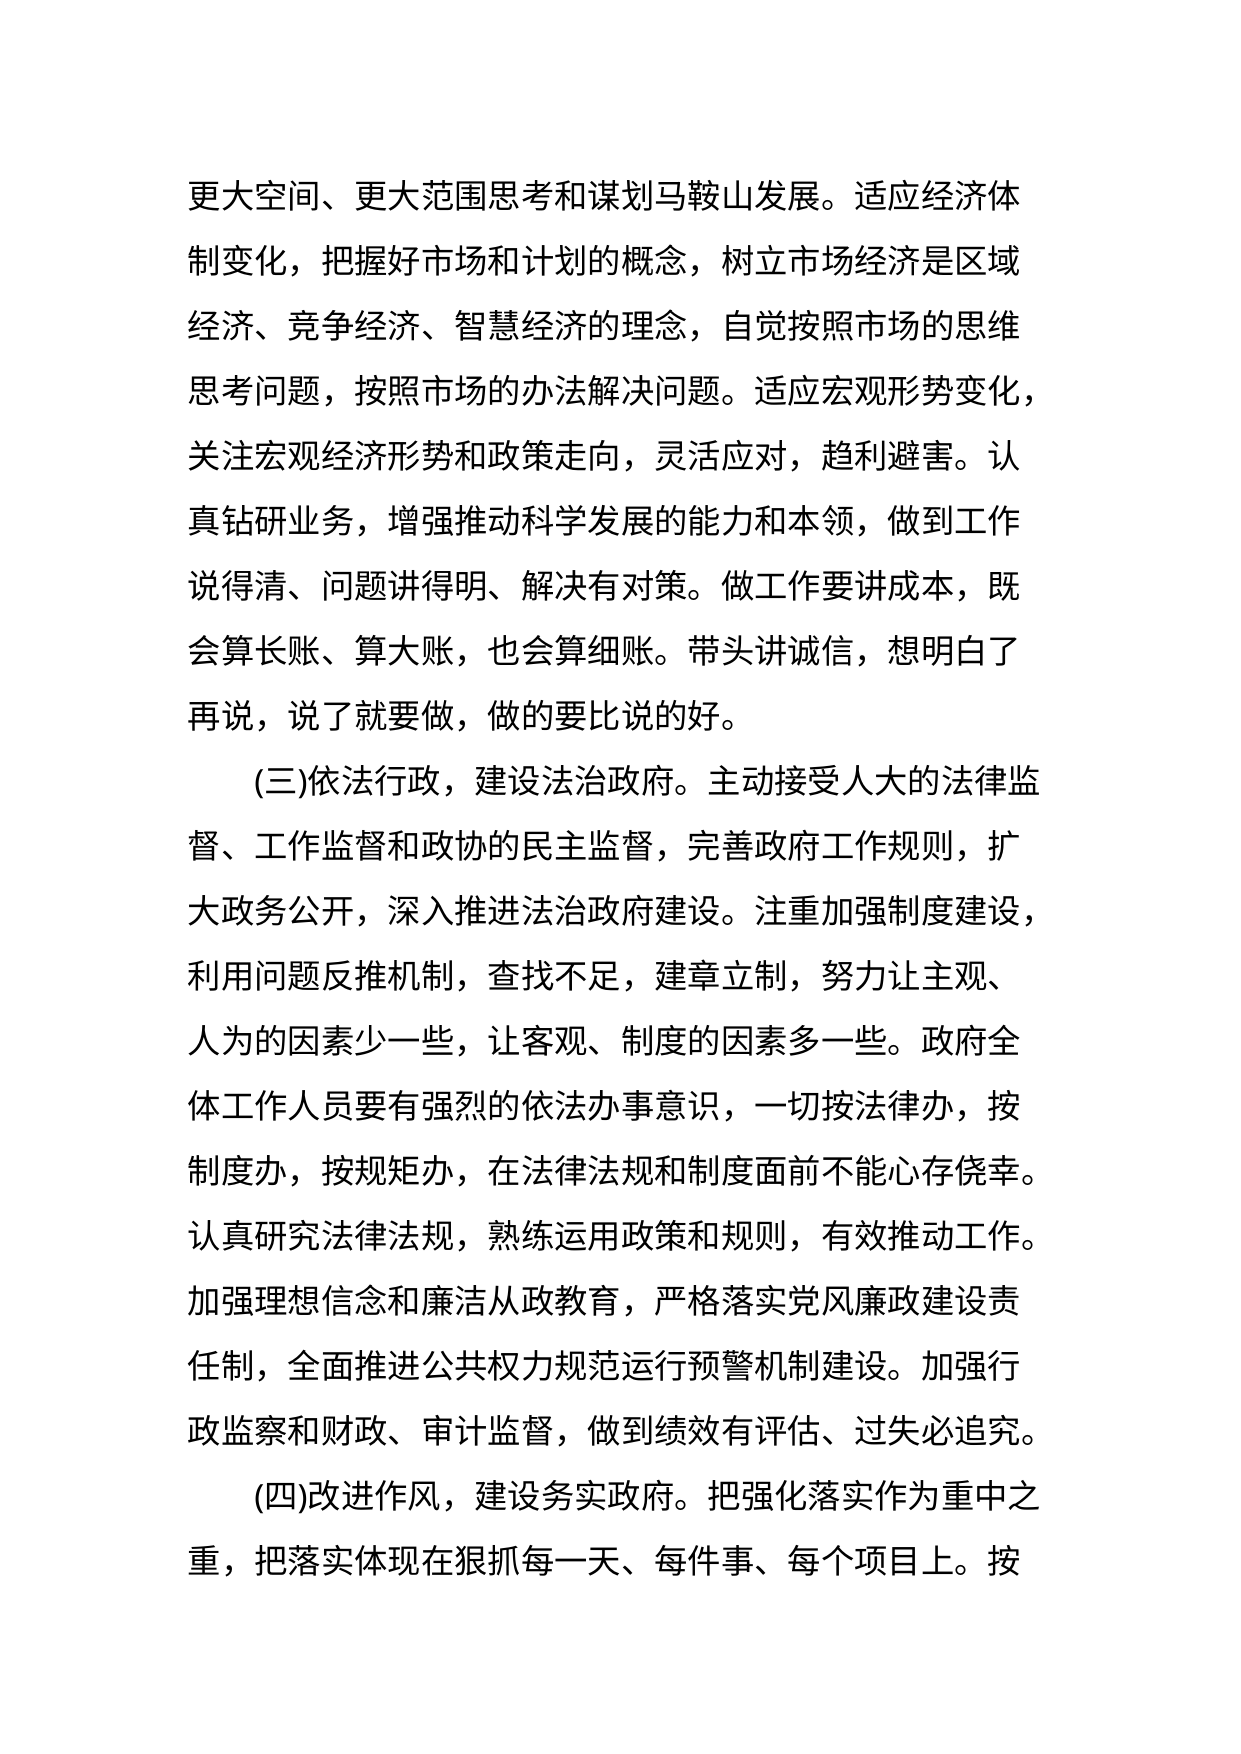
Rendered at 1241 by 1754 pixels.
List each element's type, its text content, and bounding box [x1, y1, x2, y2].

text (三)依法行政，建设法治政府。主动接受人大的法律监督、工作监督和政协的民主监督，完善政府工作规则，扩大政务公开，深入推进法治政府建设。注重加强制度建设，利用问题反推机制，查找不足，建章立制，努力让主观、人为的因素少一些，让客观、制度的因素多一些。政府全体工作人员要有强烈的依法办事意识，一切按法律办，按制度办，按规矩办，在法律法规和制度面前不能心存侥幸。认真研究法律法规，熟练运用政策和规则，有效推动工作。加强理想信念和廉洁从政教育，严格落实党风廉政建设责任制，全面推进公共权力规范运行预警机制建设。加强行政监察和财政、审计监督，做到绩效有评估、过失必追究。 [187, 747, 1053, 1462]
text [187, 1462, 1053, 1592]
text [187, 162, 1053, 747]
